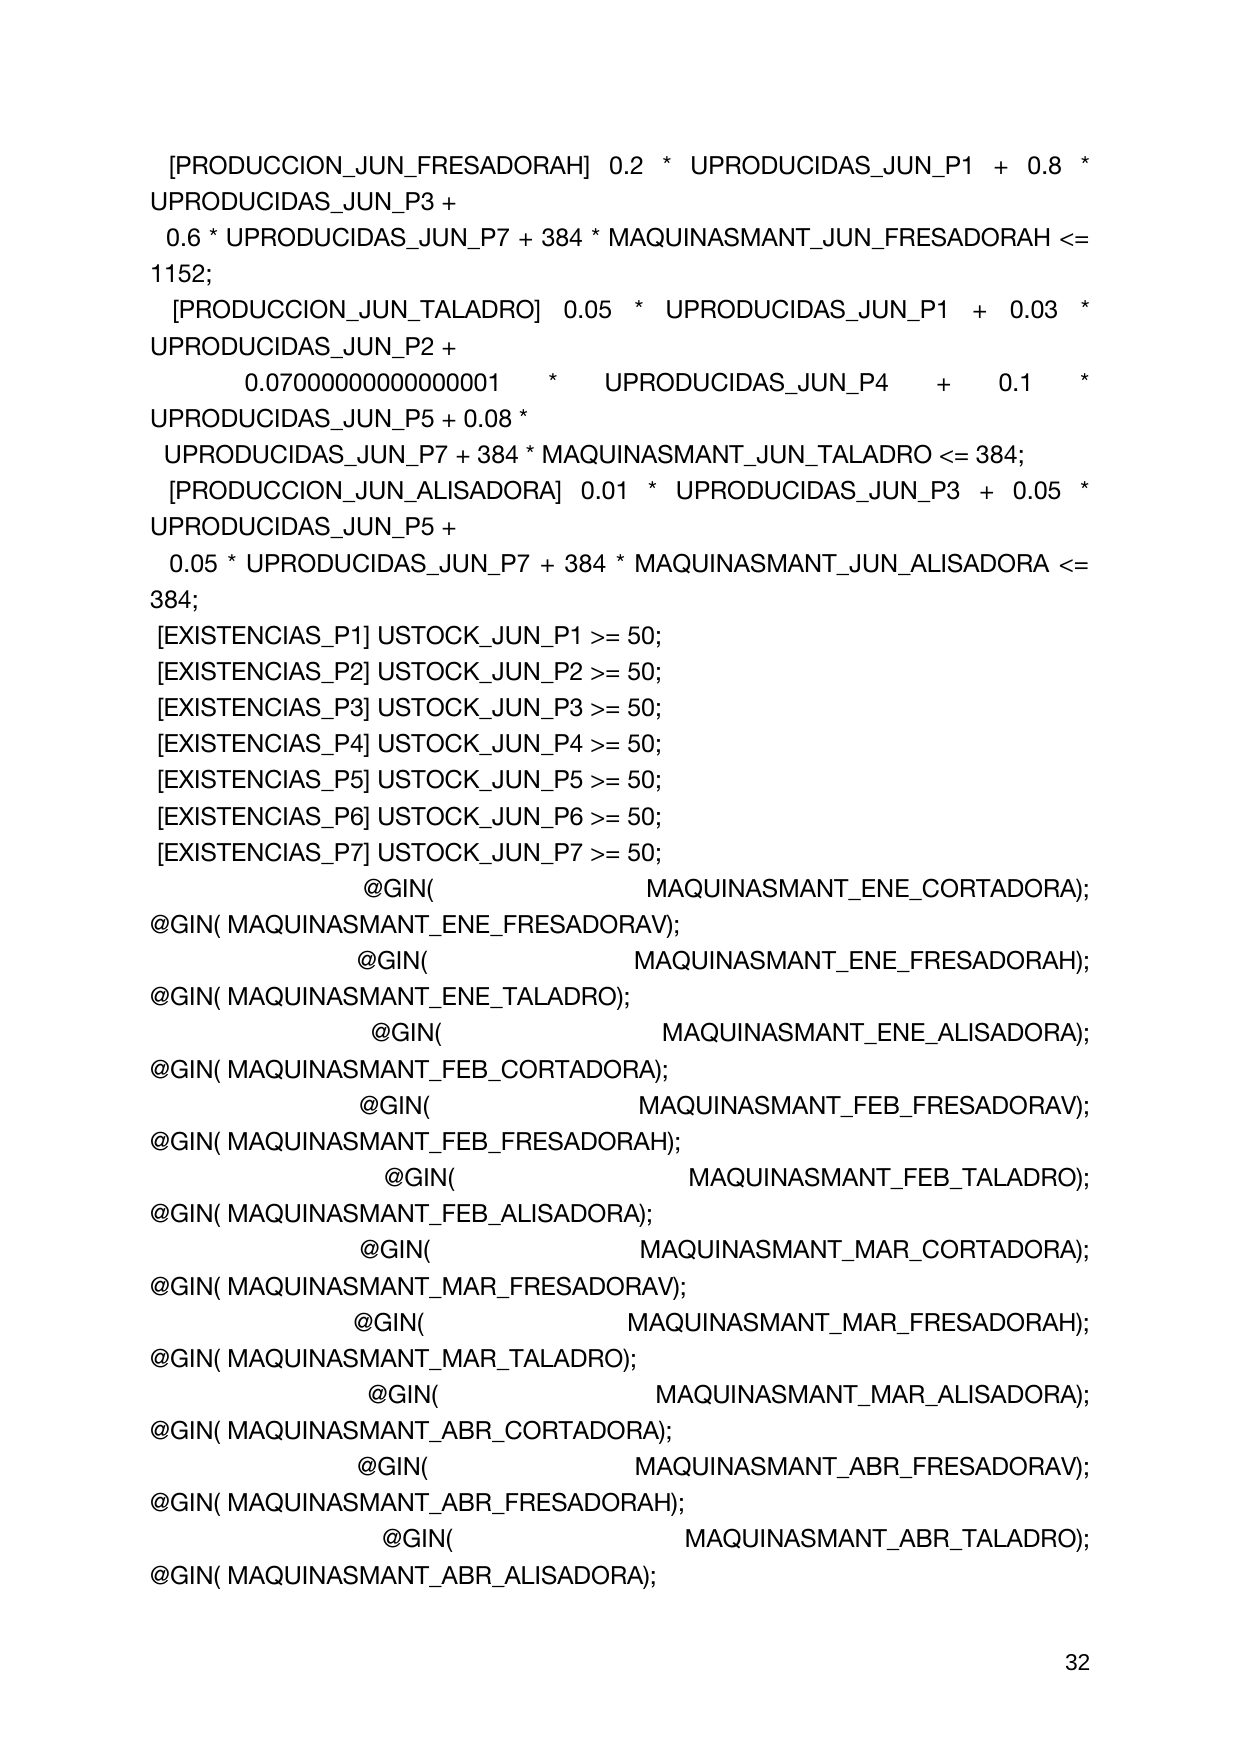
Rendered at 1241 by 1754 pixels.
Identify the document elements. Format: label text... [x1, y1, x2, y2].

text @GIN( MAQUINASMANT_ABR_TALADRO); @GIN( MAQUINASMANT_ABR_ALISADORA); [150, 1523, 1090, 1591]
text [EXISTENCIAS_P4] USTOCK_JUN_P4 >= 50; [150, 728, 1090, 760]
text [EXISTENCIAS_P2] USTOCK_JUN_P2 >= 50; [150, 656, 1090, 687]
text [EXISTENCIAS_P5] USTOCK_JUN_P5 >= 50; [150, 764, 1090, 796]
text [PRODUCCION_JUN_ALISADORA] 0.01 * UPRODUCIDAS_JUN_P3 + 0.05 * UPRODUCIDAS_JUN_P5 + [150, 475, 1090, 543]
text @GIN( MAQUINASMANT_MAR_ALISADORA); @GIN( MAQUINASMANT_ABR_CORTADORA); [150, 1379, 1090, 1447]
text @GIN( MAQUINASMANT_ENE_CORTADORA); @GIN( MAQUINASMANT_ENE_FRESADORAV); [150, 873, 1090, 941]
text @GIN( MAQUINASMANT_FEB_TALADRO); @GIN( MAQUINASMANT_FEB_ALISADORA); [150, 1162, 1090, 1230]
text @GIN( MAQUINASMANT_MAR_FRESADORAH); @GIN( MAQUINASMANT_MAR_TALADRO); [150, 1307, 1090, 1374]
text @GIN( MAQUINASMANT_ENE_ALISADORA); @GIN( MAQUINASMANT_FEB_CORTADORA); [150, 1017, 1090, 1085]
text [PRODUCCION_JUN_FRESADORAH] 0.2 * UPRODUCIDAS_JUN_P1 + 0.8 * UPRODUCIDAS_JUN_P3 + [150, 150, 1090, 218]
text [PRODUCCION_JUN_TALADRO] 0.05 * UPRODUCIDAS_JUN_P1 + 0.03 * UPRODUCIDAS_JUN_P2 + [150, 294, 1090, 362]
text [EXISTENCIAS_P6] USTOCK_JUN_P6 >= 50; [150, 801, 1090, 832]
text @GIN( MAQUINASMANT_FEB_FRESADORAV); @GIN( MAQUINASMANT_FEB_FRESADORAH); [150, 1090, 1090, 1157]
text [EXISTENCIAS_P1] USTOCK_JUN_P1 >= 50; [150, 620, 1090, 651]
text UPRODUCIDAS_JUN_P7 + 384 * MAQUINASMANT_JUN_TALADRO <= 384; [150, 439, 1090, 471]
text 0.05 * UPRODUCIDAS_JUN_P7 + 384 * MAQUINASMANT_JUN_ALISADORA <= 384; [150, 548, 1090, 615]
text @GIN( MAQUINASMANT_ENE_FRESADORAH); @GIN( MAQUINASMANT_ENE_TALADRO); [150, 945, 1090, 1013]
text 0.07000000000000001 * UPRODUCIDAS_JUN_P4 + 0.1 * UPRODUCIDAS_JUN_P5 + 0.08 * [150, 367, 1090, 434]
text @GIN( MAQUINASMANT_MAR_CORTADORA); @GIN( MAQUINASMANT_MAR_FRESADORAV); [150, 1234, 1090, 1302]
text @GIN( MAQUINASMANT_ABR_FRESADORAV); @GIN( MAQUINASMANT_ABR_FRESADORAH); [150, 1451, 1090, 1519]
text 0.6 * UPRODUCIDAS_JUN_P7 + 384 * MAQUINASMANT_JUN_FRESADORAH <= 1152; [150, 222, 1090, 290]
text [EXISTENCIAS_P3] USTOCK_JUN_P3 >= 50; [150, 692, 1090, 724]
text [EXISTENCIAS_P7] USTOCK_JUN_P7 >= 50; [150, 837, 1090, 868]
